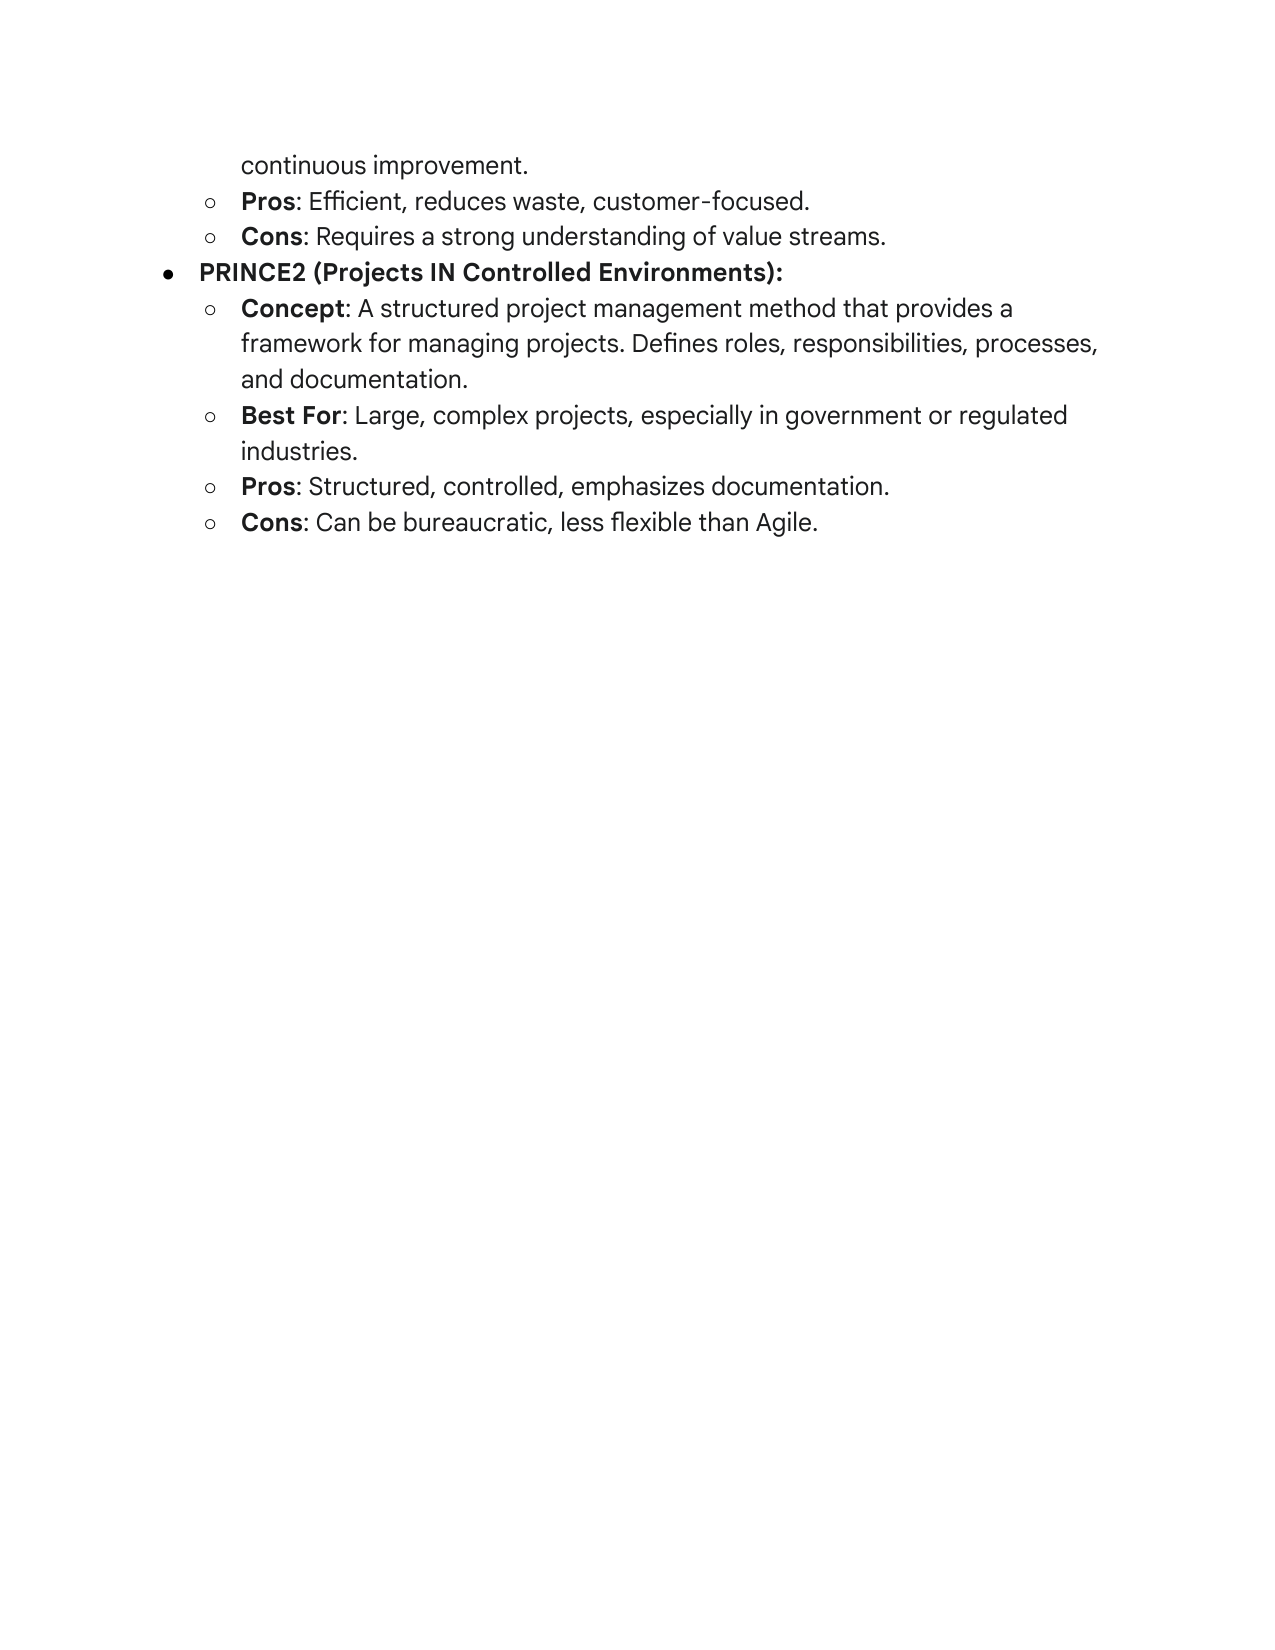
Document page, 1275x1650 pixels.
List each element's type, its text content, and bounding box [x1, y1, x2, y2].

list Pros: Structured, controlled, emphasizes documentation. [203, 472, 1125, 503]
list Pros: Efficient, reduces waste, customer-focused. [203, 186, 1125, 217]
list Cons: Requires a strong understanding of value streams. [203, 221, 1125, 253]
list Cons: Can be bureaucratic, less flexible than Agile. [203, 507, 1125, 539]
list Concept: A structured project management method that provides a framework for managing projects. Defines roles, responsibilities, processes, and documentation. [203, 293, 1125, 396]
list PRINCE2 (Projects IN Controlled Environments): [161, 257, 1125, 288]
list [203, 150, 1125, 181]
list Best For: Large, complex projects, especially in government or regulated industries. [203, 400, 1125, 467]
